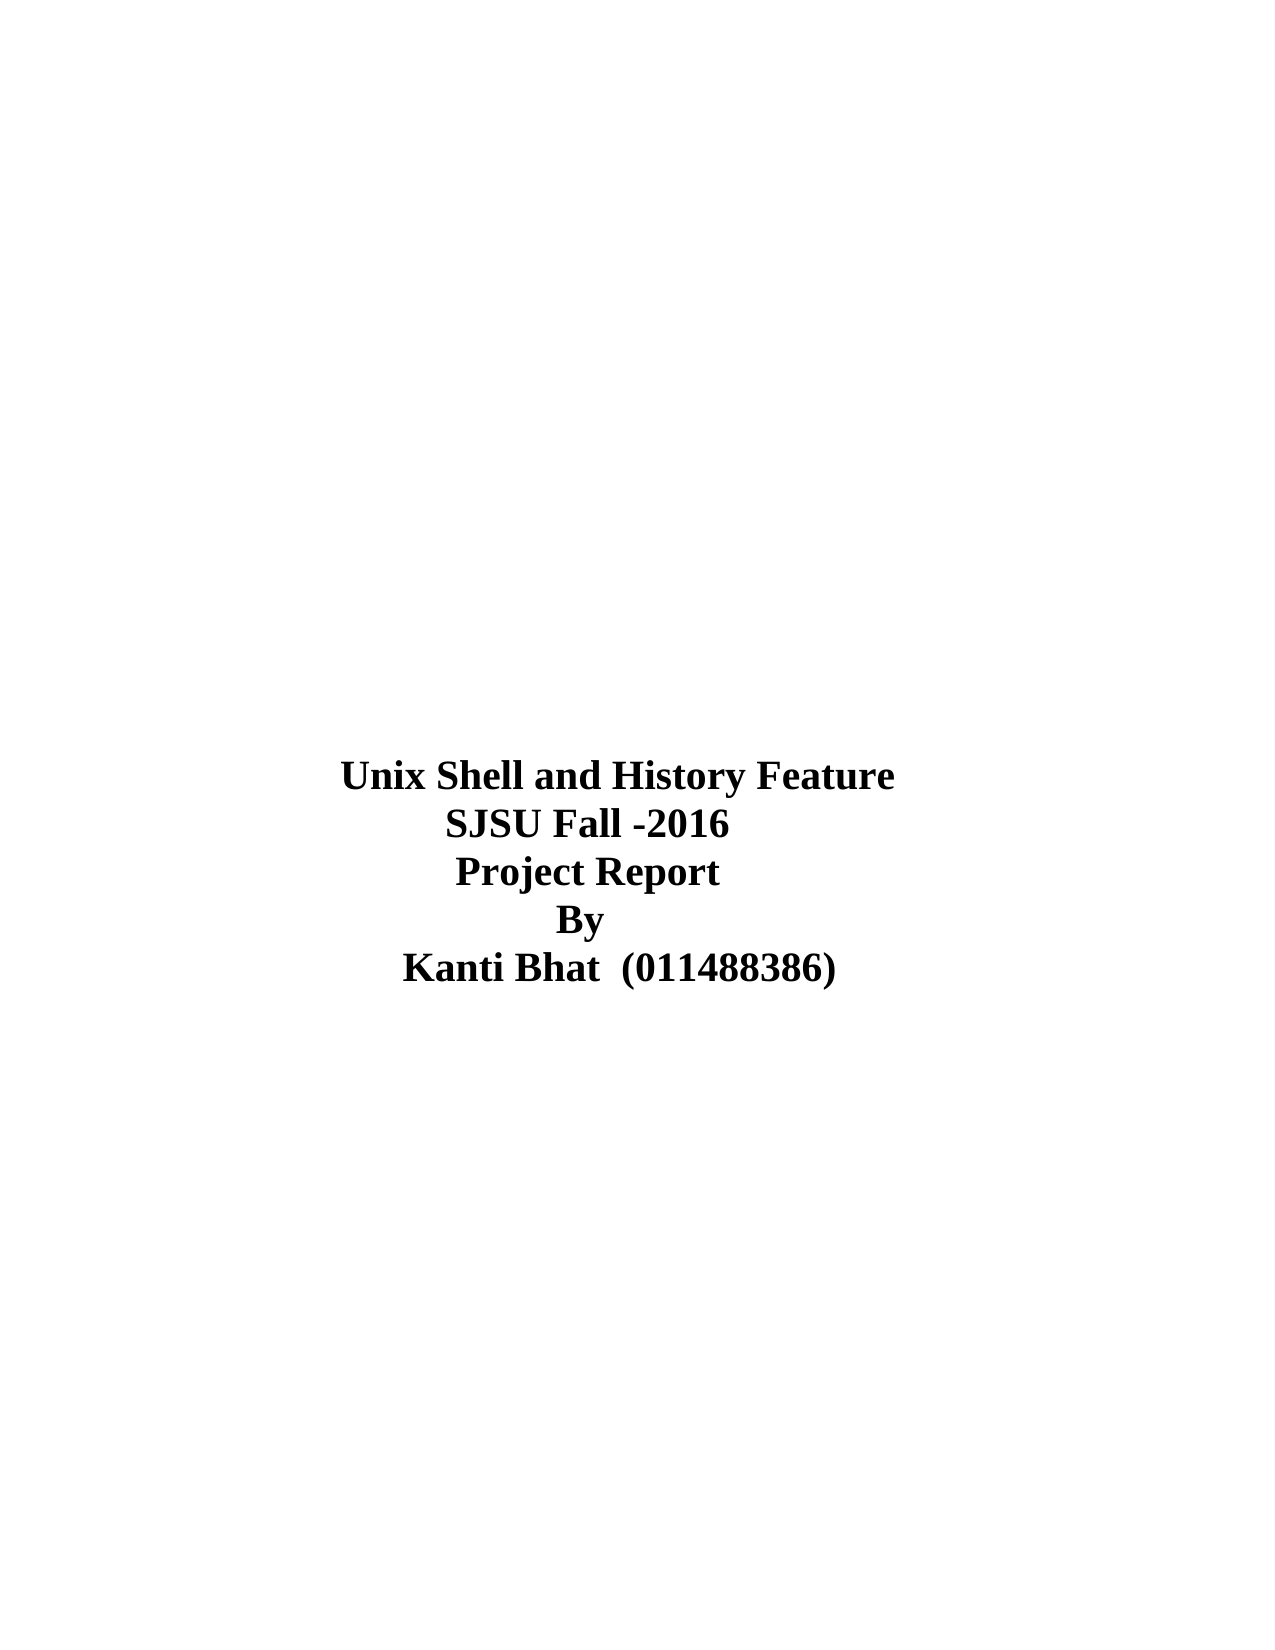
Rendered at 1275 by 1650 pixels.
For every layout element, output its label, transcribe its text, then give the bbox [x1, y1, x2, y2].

text Kanti Bhat (011488386) [118, 942, 1157, 990]
text Unix Shell and History Feature [118, 751, 1157, 798]
text By [118, 894, 1157, 942]
text SJSU Fall -2016 [118, 798, 1157, 846]
text Project Report [118, 846, 1157, 894]
